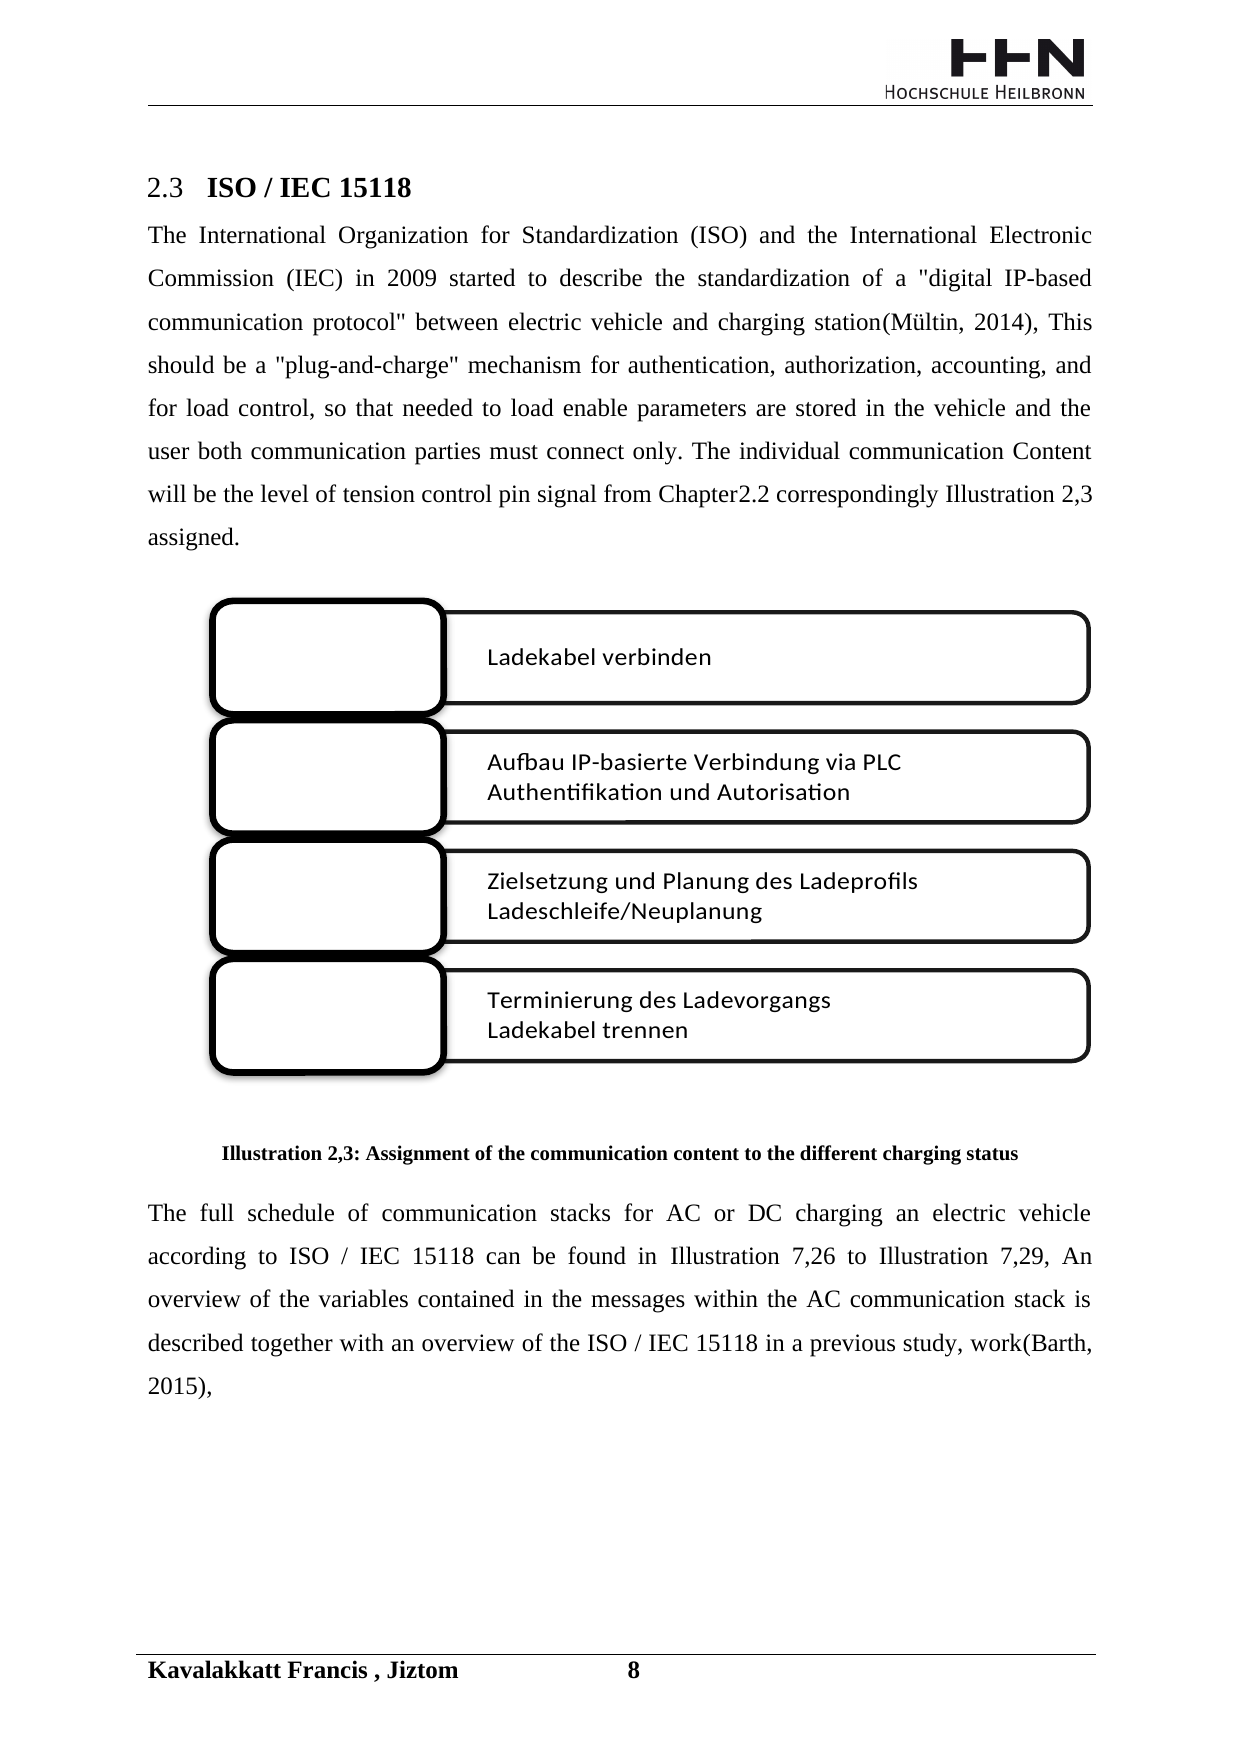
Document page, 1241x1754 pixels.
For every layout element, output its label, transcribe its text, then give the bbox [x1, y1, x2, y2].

subtitle ISO / IEC 15118 [147, 170, 1093, 203]
picture [885, 39, 1093, 105]
text The International Organization for Standardization (ISO) and the International Electronic Commission (IEC) in 2009 started to describe the standardization of a "digital IP-based communication protocol" between electric vehicle and charging station (Mültin, 2014), This should be a "plug-and-charge" mechanism for authentication, authorization, accounting, and for load control, so that needed to load enable parameters are stored in the vehicle and the user both communication parties must connect only. The individual communication Content will be the level of tension control pin signal from Chapter2.2 correspondingly Figure 2.3 assigned. [148, 220, 1093, 551]
